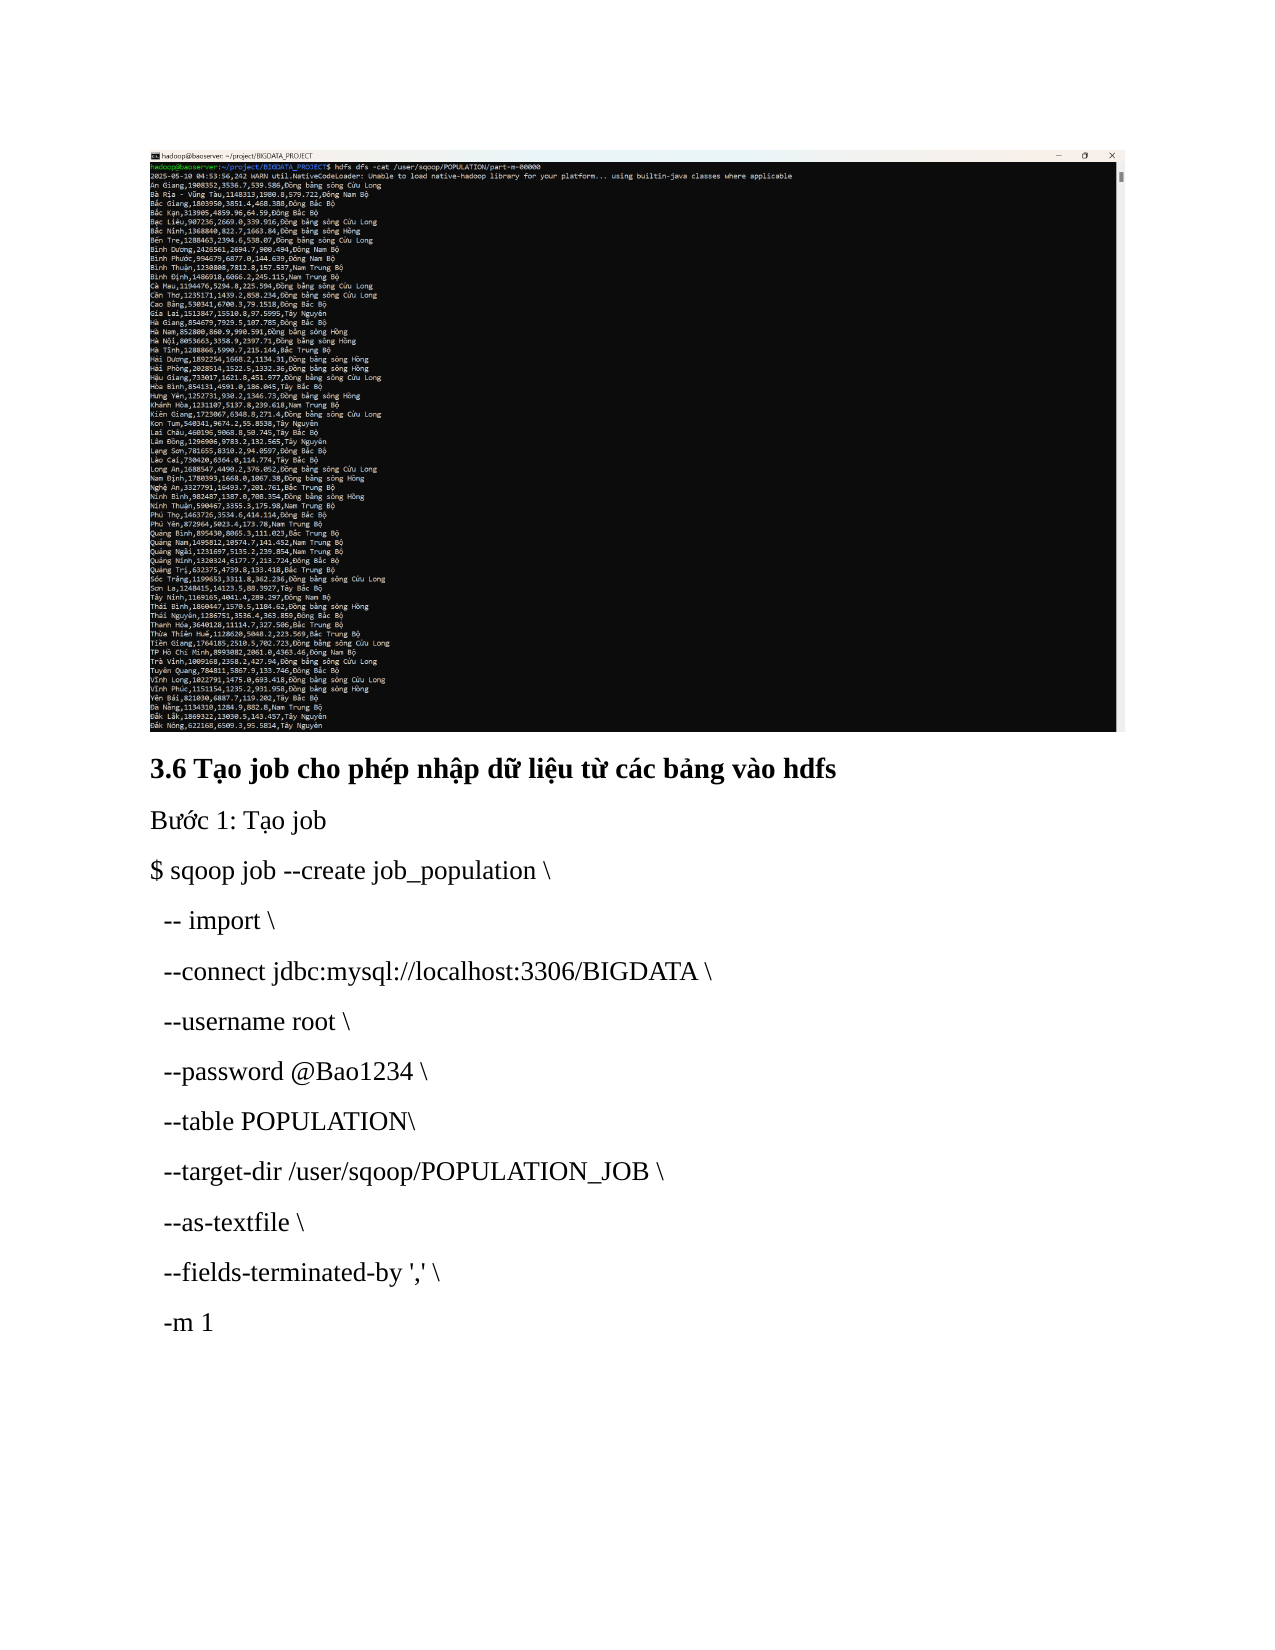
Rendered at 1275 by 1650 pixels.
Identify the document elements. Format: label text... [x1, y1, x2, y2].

text --as-textfile \ [150, 1206, 1125, 1237]
text --table POPULATION\ [150, 1105, 1125, 1136]
text -m 1 [150, 1306, 1125, 1337]
text --password @Bao1234 \ [150, 1055, 1125, 1086]
text --username root \ [150, 1005, 1125, 1036]
picture [150, 150, 1125, 732]
text $ sqoop job --create job_population \ [150, 854, 1125, 885]
text --fields-terminated-by ',' \ [150, 1256, 1125, 1287]
text --target-dir /user/sqoop/POPULATION_JOB \ [150, 1155, 1125, 1187]
text -- import \ [150, 904, 1125, 936]
text 3.6 Tạo job cho phép nhập dữ liệu từ các bảng vào hdfs [150, 751, 1125, 785]
text Bước 1: Tạo job [150, 804, 1125, 835]
text --connect jdbc:mysql://localhost:3306/BIGDATA \ [150, 954, 1125, 986]
